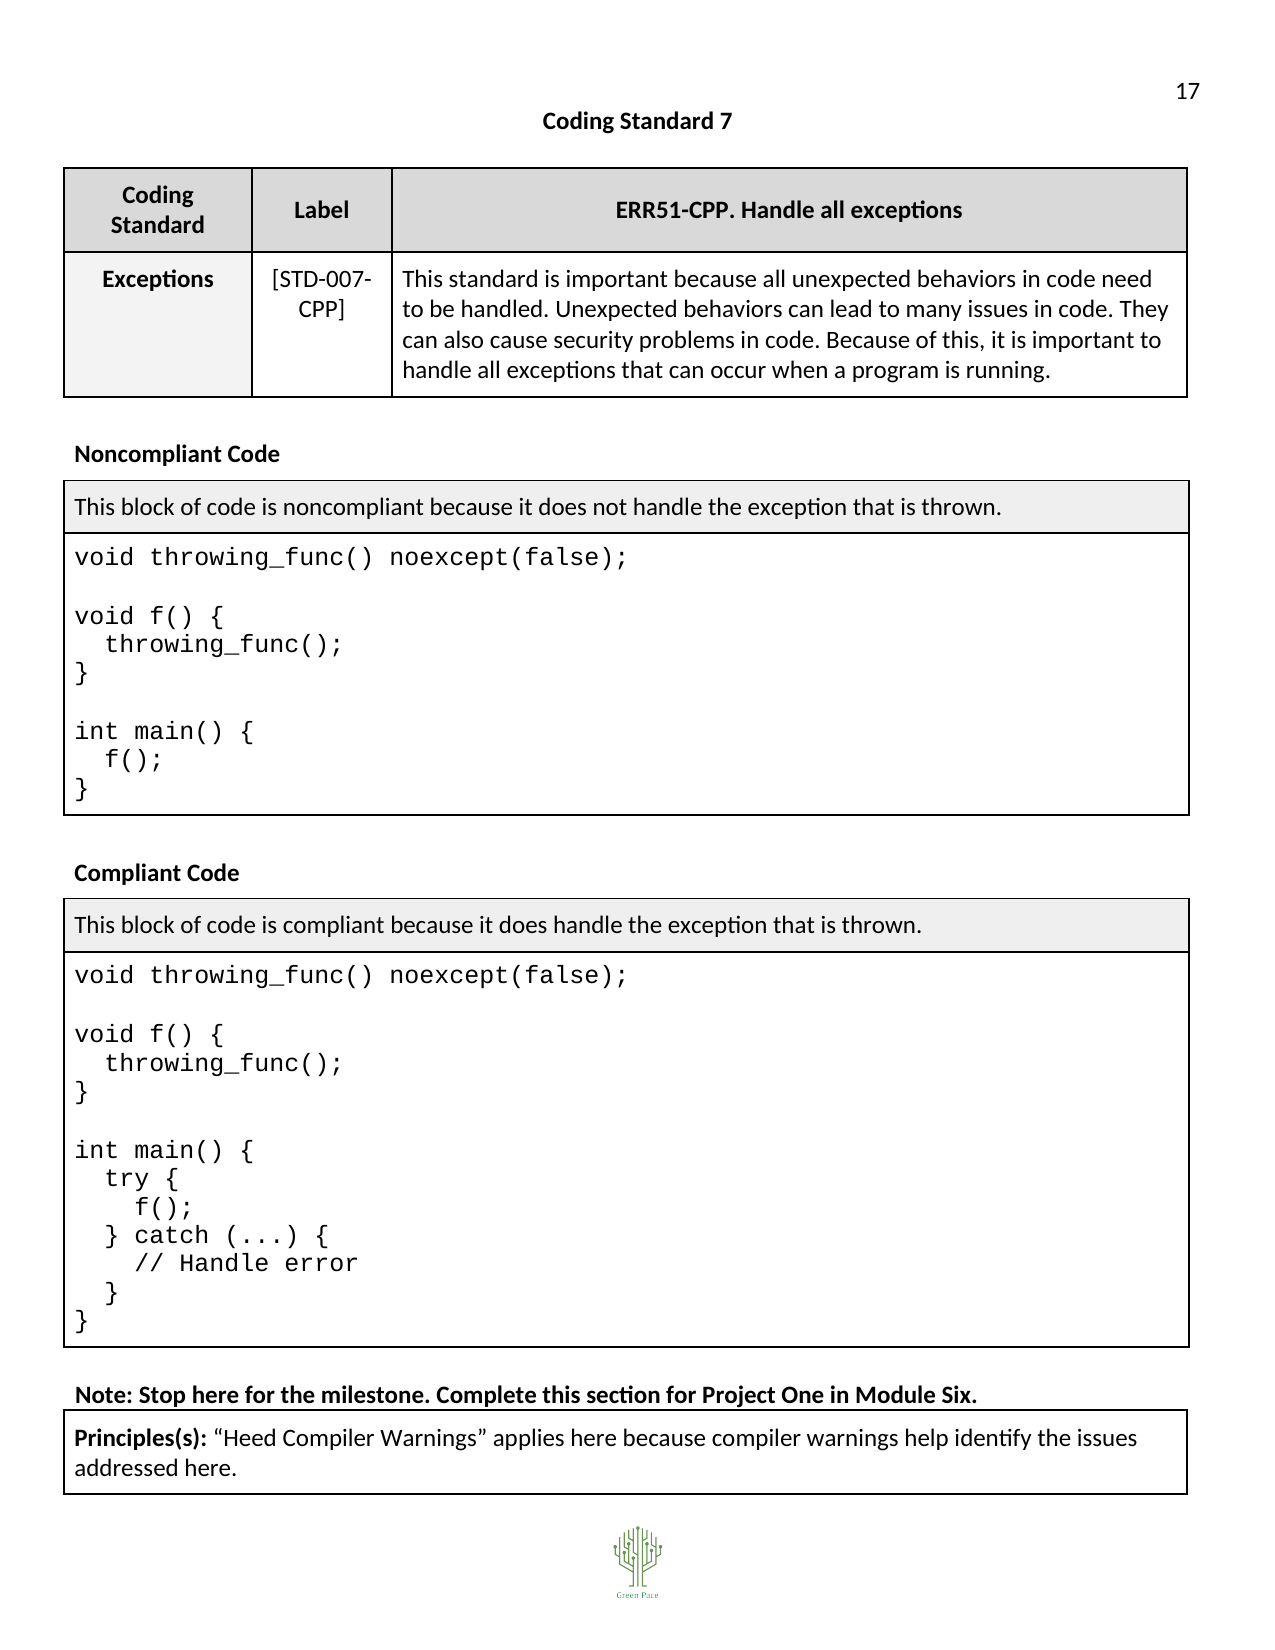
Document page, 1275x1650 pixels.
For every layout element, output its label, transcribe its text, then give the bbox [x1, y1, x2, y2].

table_cell Exceptions [65, 253, 251, 396]
subtitle Coding Standard 7 [75, 106, 1200, 136]
table_cell This standard is important because all unexpected behaviors in code need to be handled. Unexpected behaviors can lead to many issues in code. They can also cause security problems in code. Because of this, it is important to handle all exceptions that can occur when a program is running. [393, 253, 1186, 396]
table_header Principles(s): “Heed Compiler Warnings” applies here because compiler warnings help identify the issues addressed here. [65, 1411, 1186, 1493]
table_cell This block of code is compliant because it does handle the exception that is thrown. [65, 899, 1188, 951]
table_cell void throwing_func() noexcept(false); void f() { throwing_func(); } int main() { f(); } [65, 534, 1188, 814]
table_header ERR51-CPP. Handle all exceptions [393, 169, 1186, 251]
table_header Compliant Code [64, 847, 1189, 898]
table_cell void throwing_func() noexcept(false); void f() { throwing_func(); } int main() { try { f(); } catch (...) { // Handle error } } [65, 953, 1188, 1346]
table_header Coding Standard [65, 169, 251, 251]
table_cell This block of code is noncompliant because it does not handle the exception that is thrown. [65, 481, 1188, 532]
picture [605, 1521, 670, 1606]
table_cell [STD-007-CPP] [253, 253, 391, 396]
table_header Label [253, 169, 391, 251]
text Note: Stop here for the milestone. Complete this section for Project One in Module Six. [75, 1379, 1200, 1409]
table_header Noncompliant Code [64, 428, 1189, 479]
